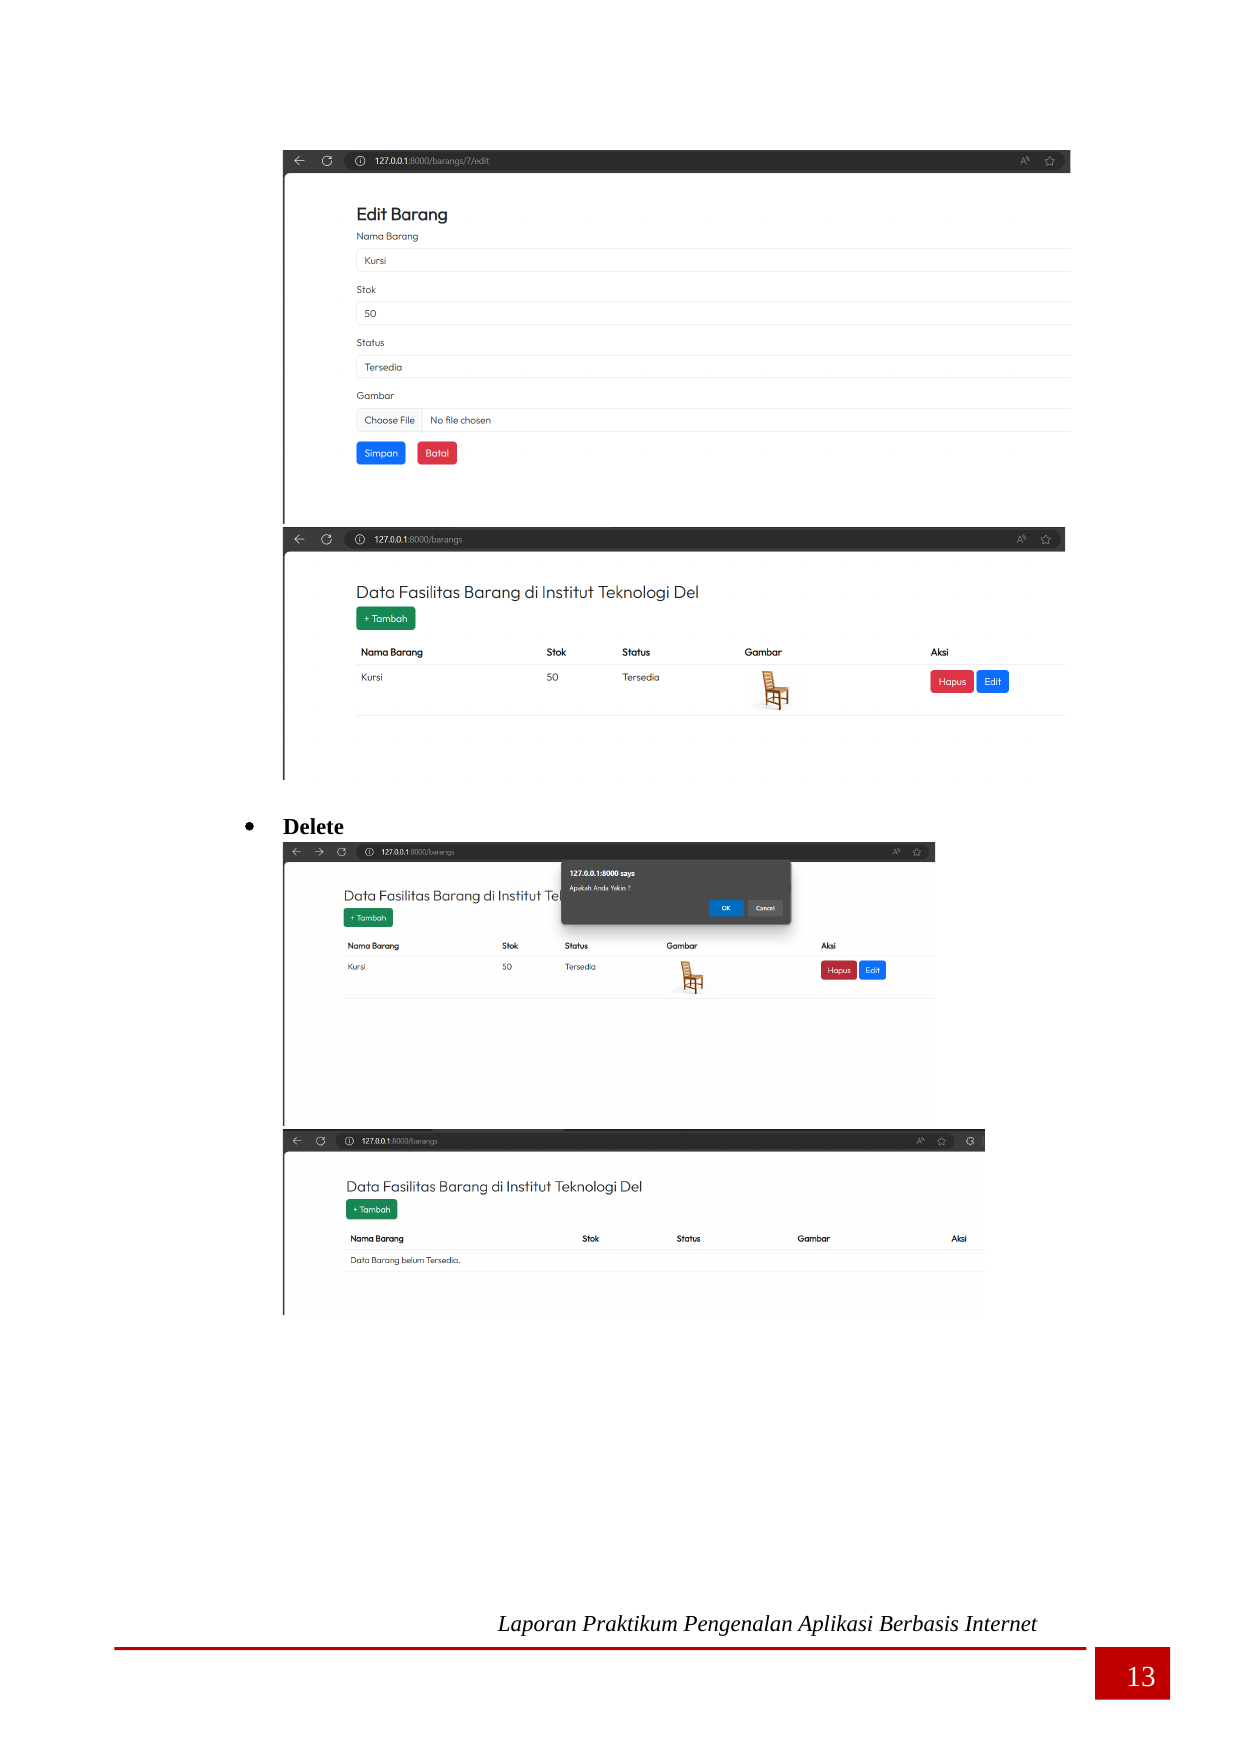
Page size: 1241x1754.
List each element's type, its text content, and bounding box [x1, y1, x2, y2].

picture [282, 842, 936, 1126]
picture [282, 527, 1065, 780]
list Delete [245, 813, 1134, 839]
picture [282, 1129, 985, 1315]
picture [282, 150, 1071, 524]
